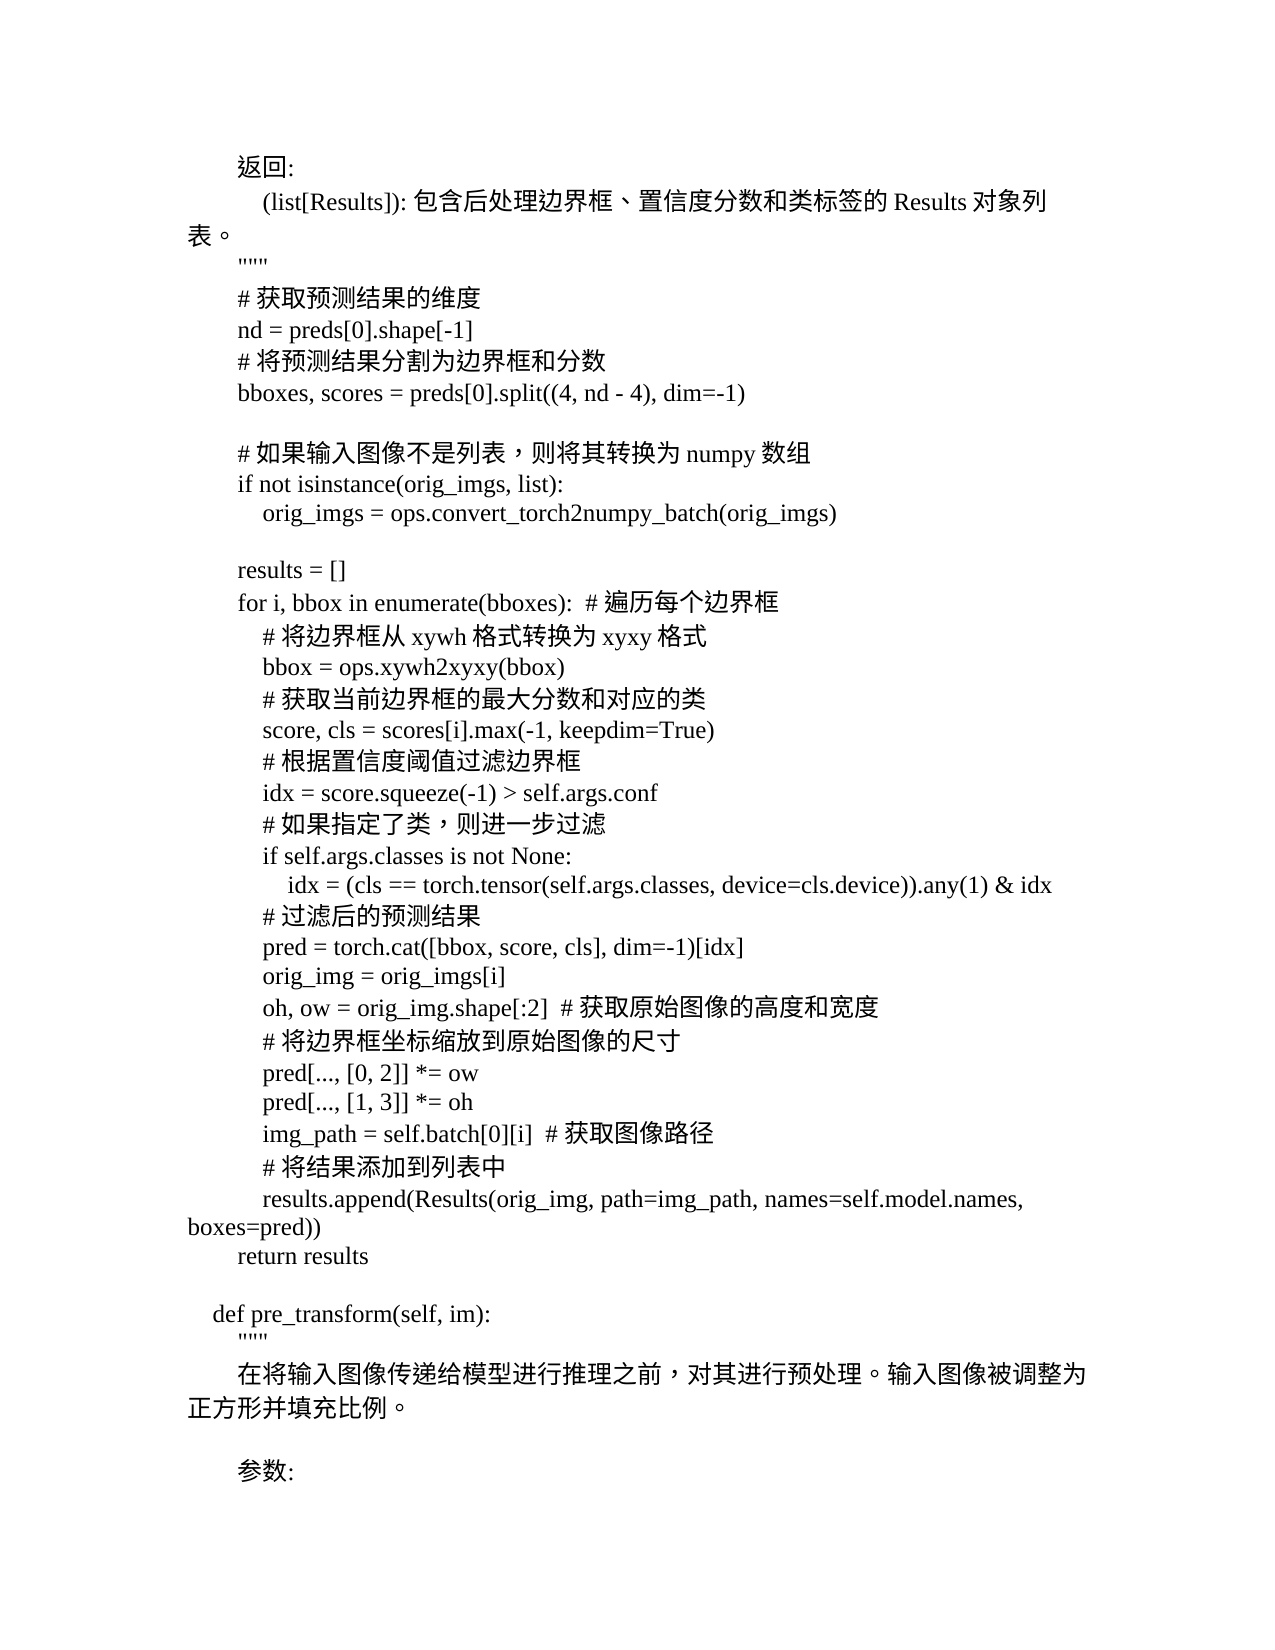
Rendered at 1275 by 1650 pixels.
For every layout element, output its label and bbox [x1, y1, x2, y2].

text [187, 150, 1087, 1487]
